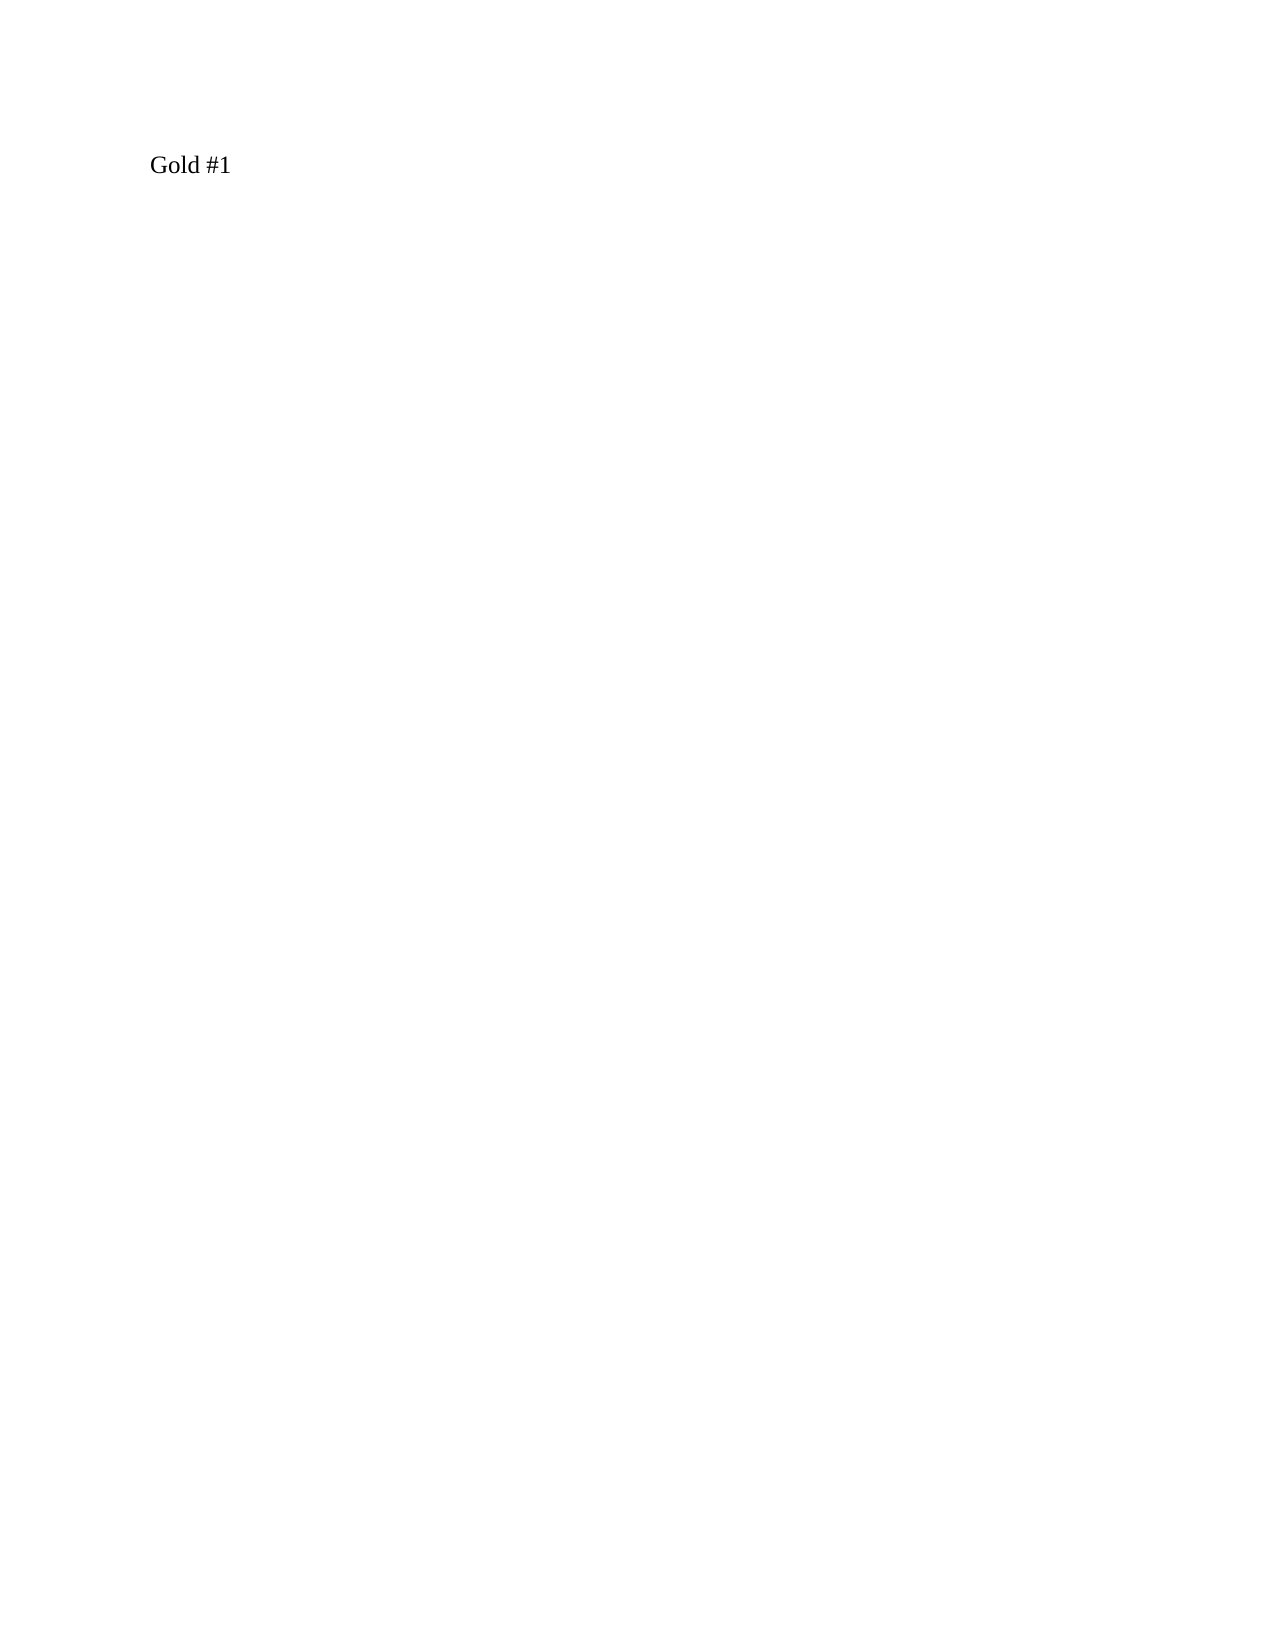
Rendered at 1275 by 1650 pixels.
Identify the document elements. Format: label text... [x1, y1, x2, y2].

text Gold #1 [150, 150, 1125, 179]
